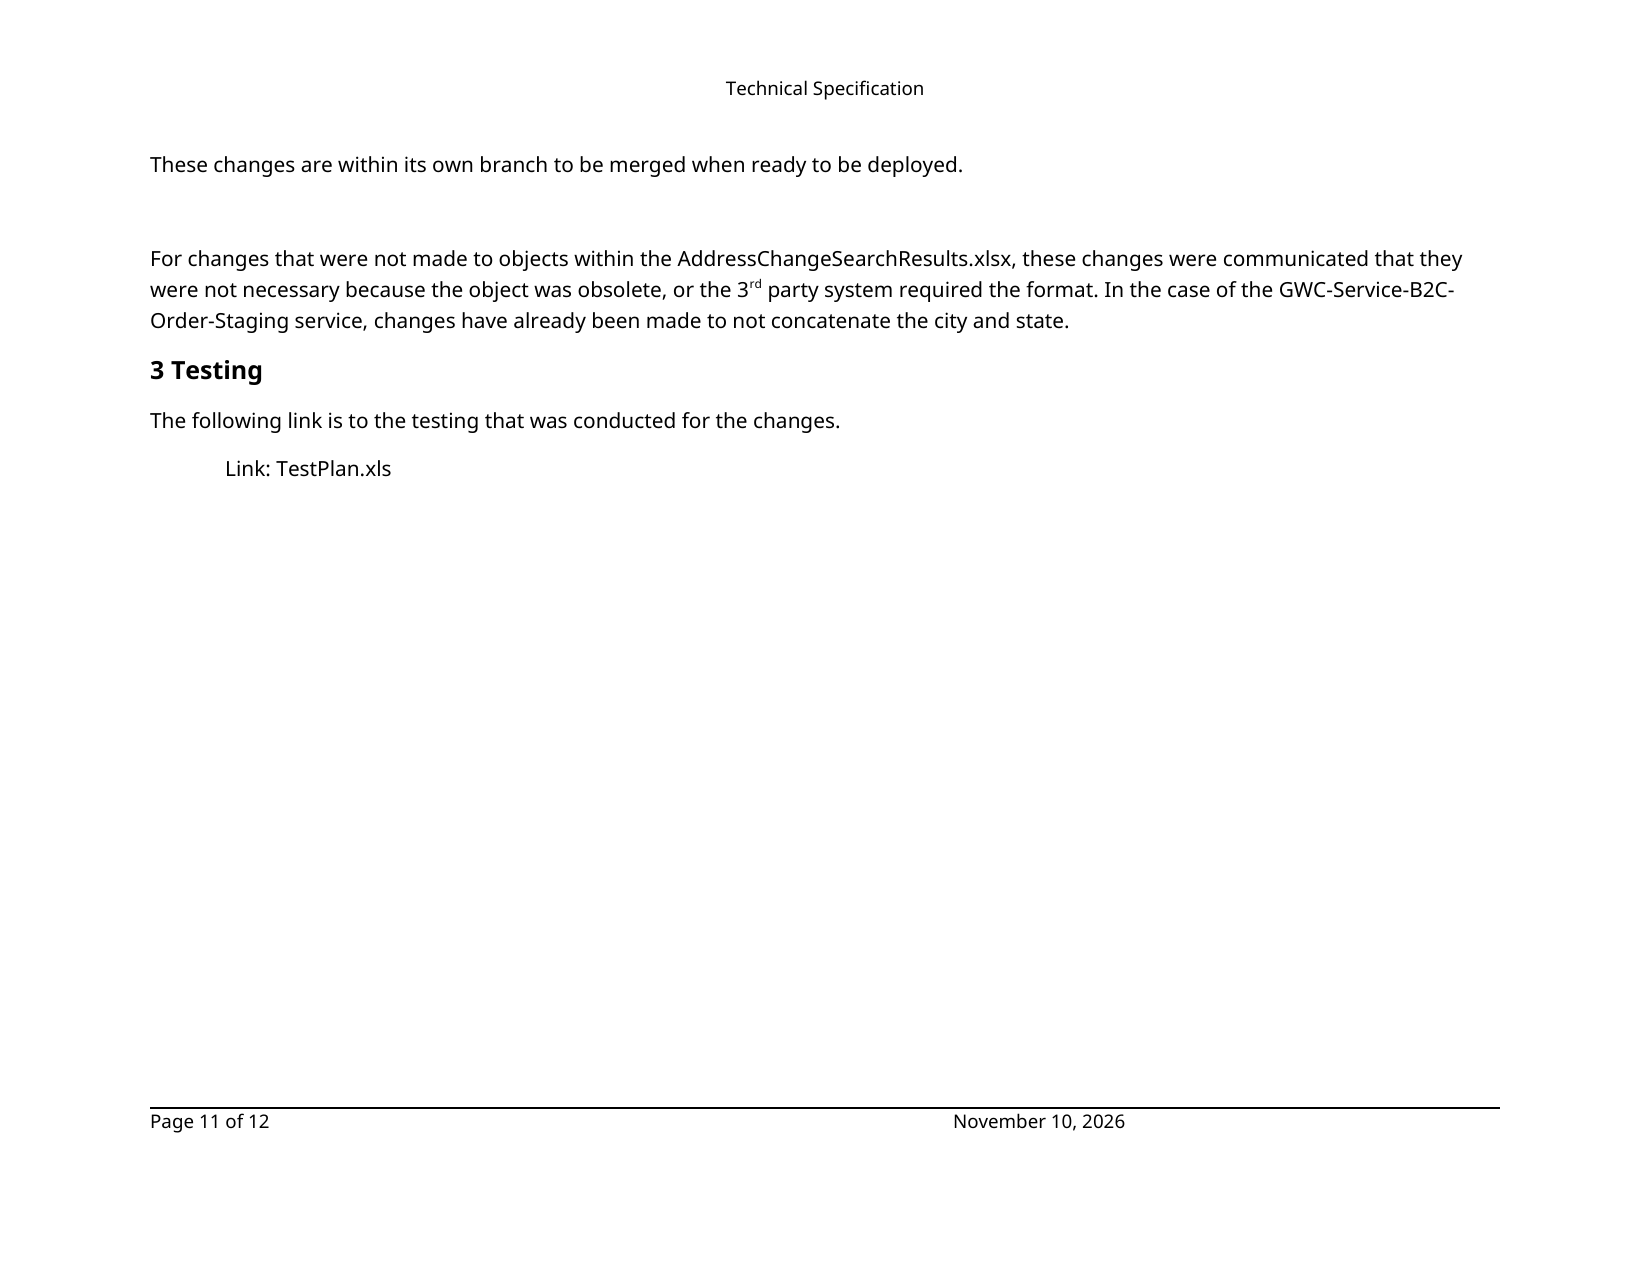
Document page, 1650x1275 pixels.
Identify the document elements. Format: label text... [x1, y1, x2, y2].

text The following link is to the testing that was conducted for the changes. [150, 407, 1500, 435]
text For changes that were not made to objects within the AddressChangeSearchResults.xlsx, these changes were communicated that they were not necessary because the object was obsolete, or the 3rd party system required the format. In the case of the GWC-Service-B2C-Order-Staging service, changes have already been made to not concatenate the city and state. [150, 244, 1500, 334]
subtitle 3 Testing [150, 353, 1500, 387]
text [150, 150, 1500, 178]
text Link: TestPlan.xls [150, 454, 1500, 482]
